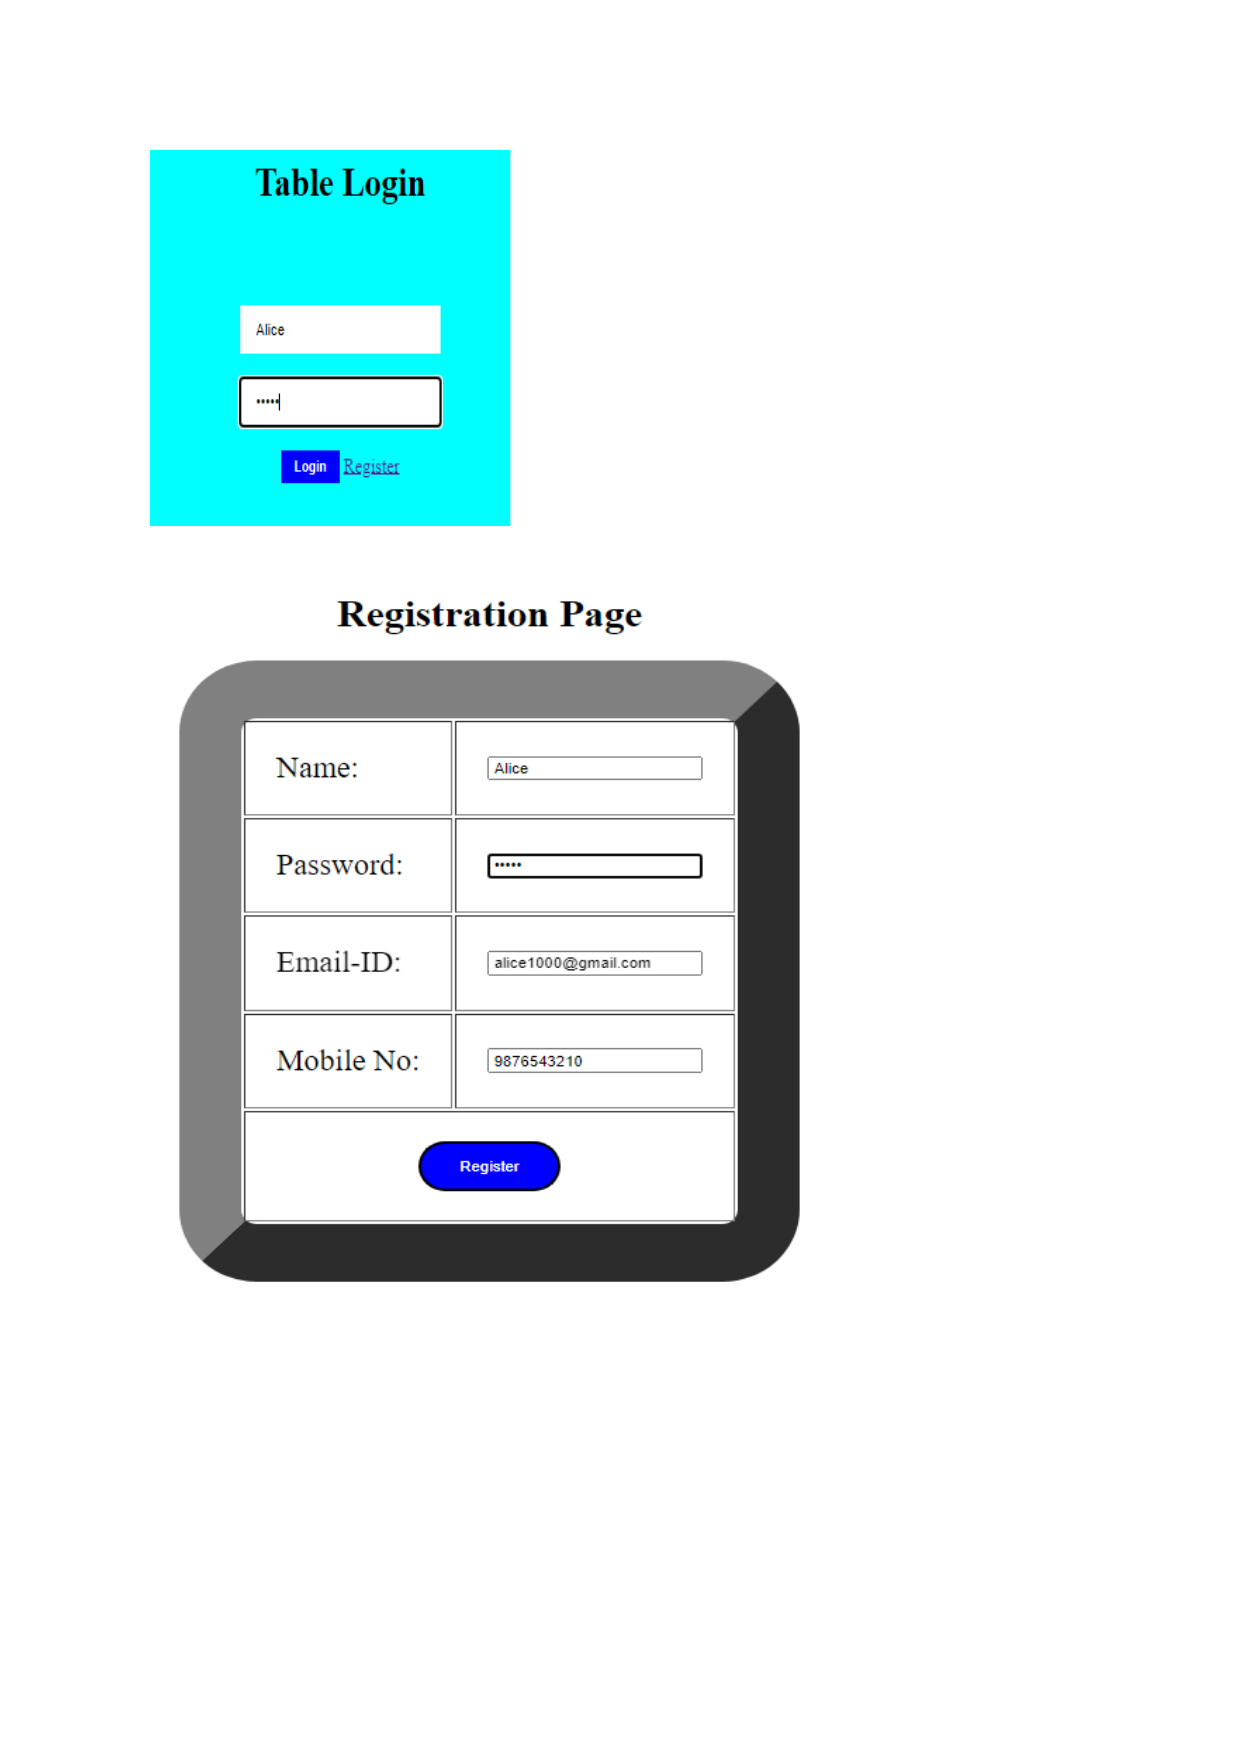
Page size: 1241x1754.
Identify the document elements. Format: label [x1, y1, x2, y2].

picture [150, 591, 828, 1303]
picture [150, 150, 511, 526]
